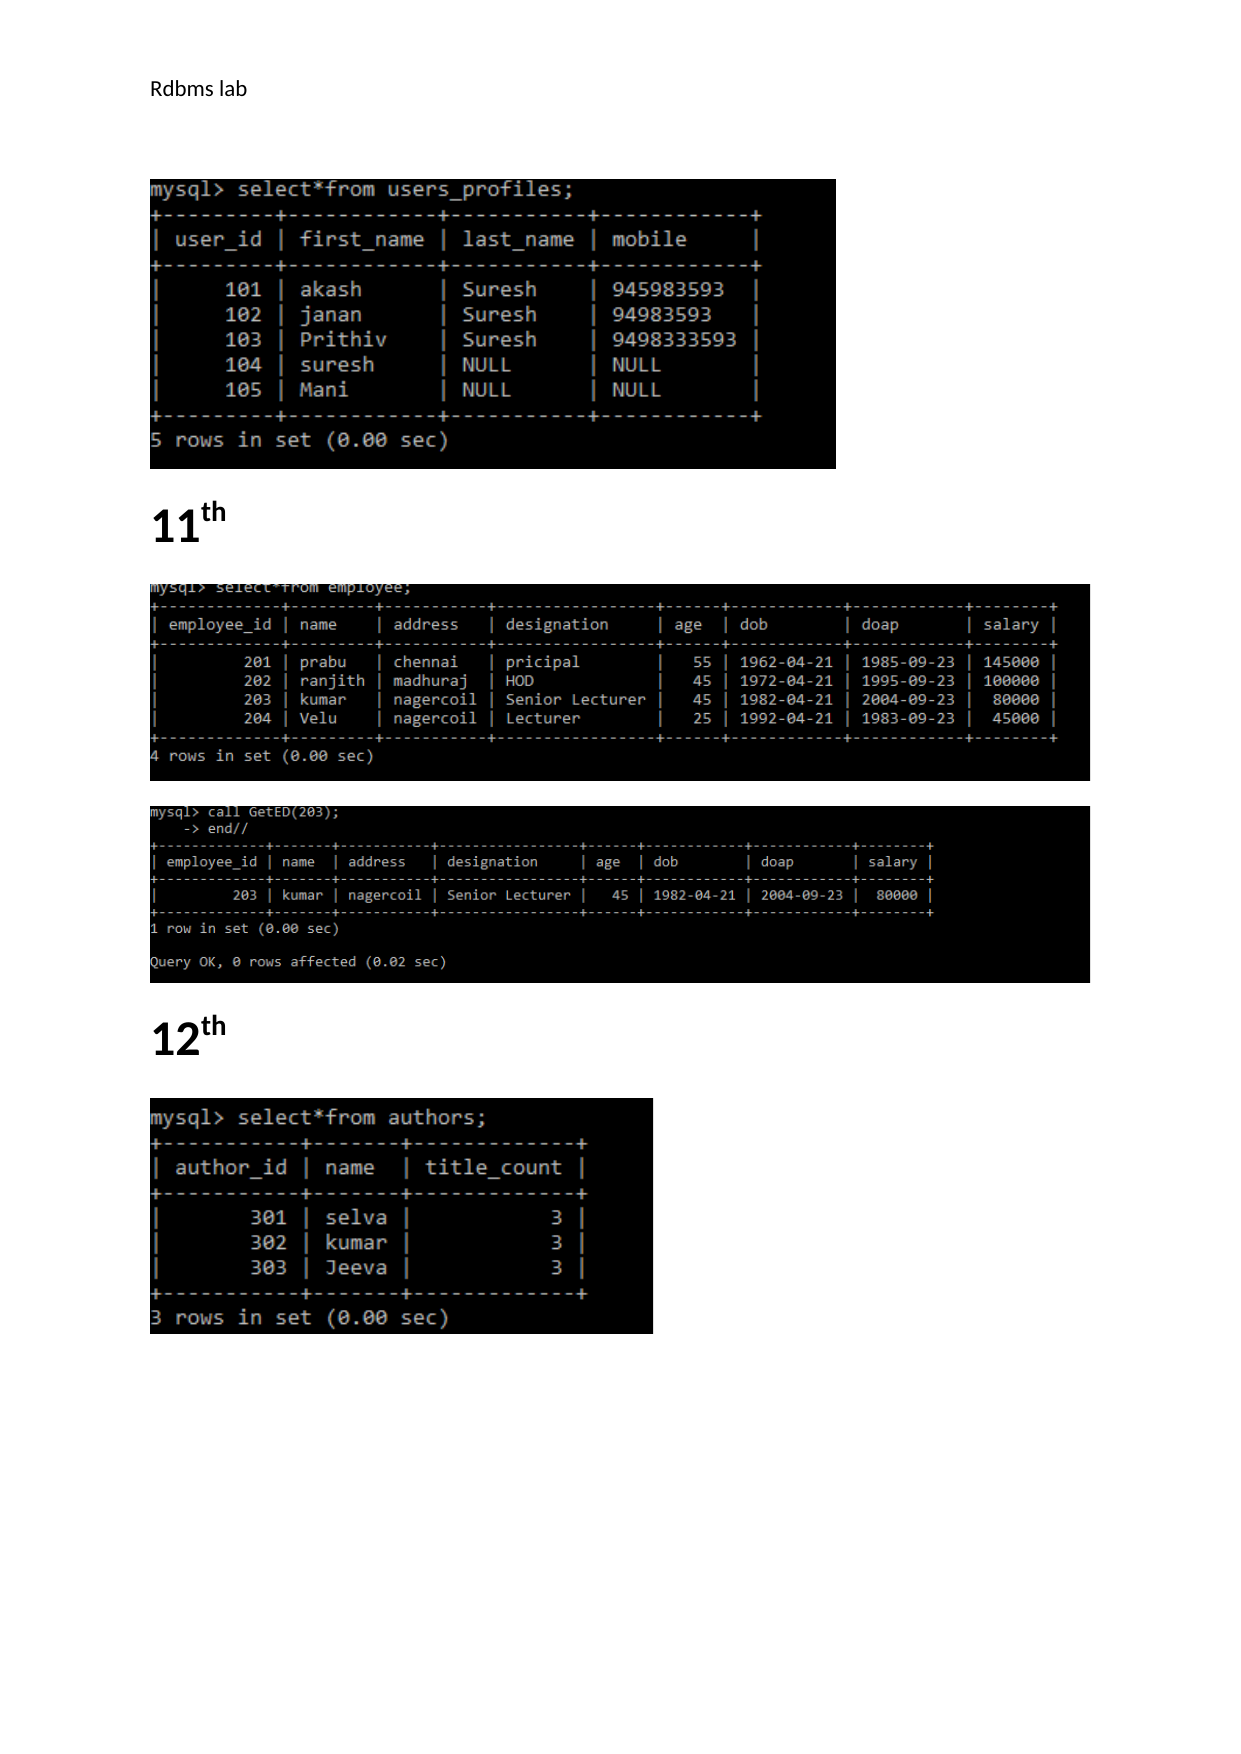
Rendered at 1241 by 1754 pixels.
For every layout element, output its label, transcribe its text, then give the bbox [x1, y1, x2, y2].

text 12th [150, 1007, 1090, 1068]
picture [150, 179, 836, 469]
picture [150, 806, 1091, 983]
picture [150, 584, 1091, 781]
text 11th [150, 493, 1090, 554]
picture [150, 1098, 654, 1334]
